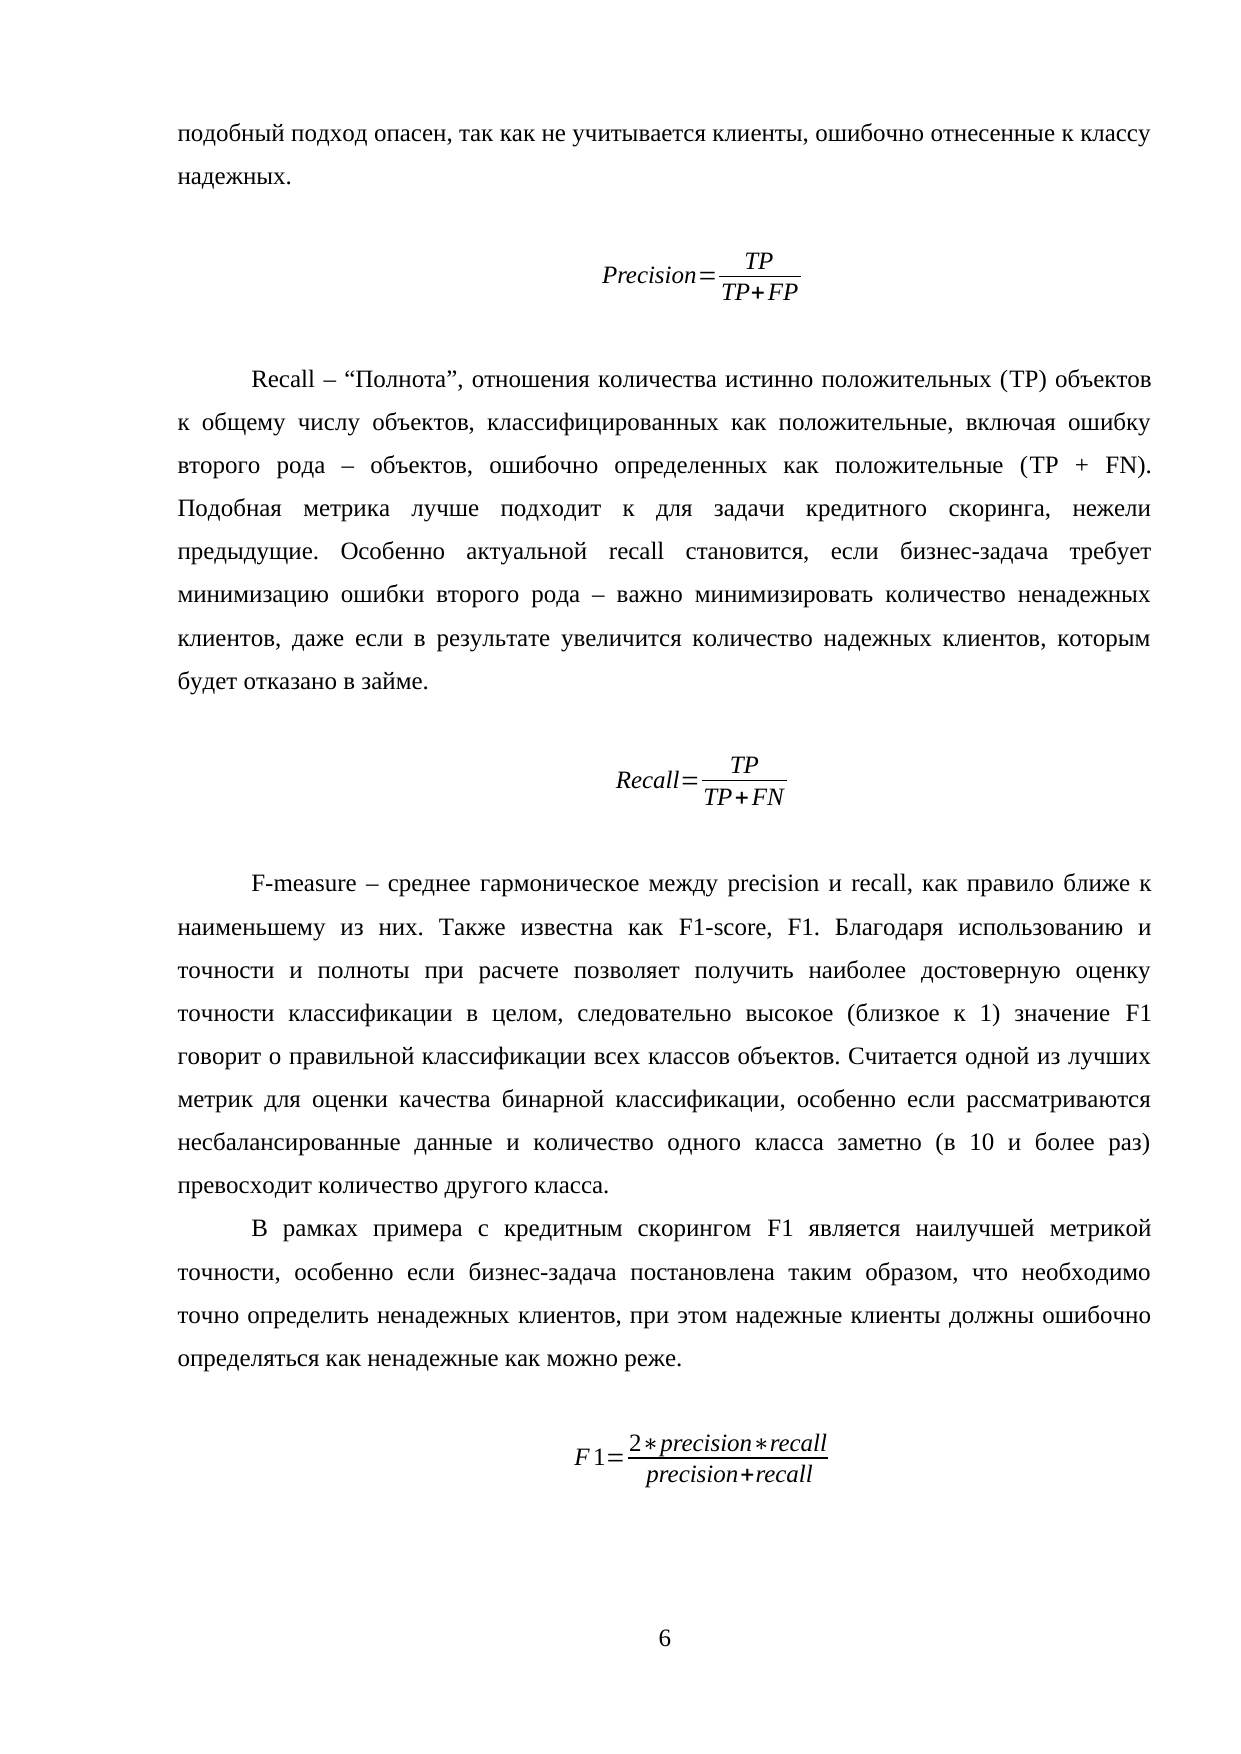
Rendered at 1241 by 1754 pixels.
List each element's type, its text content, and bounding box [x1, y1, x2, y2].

text В рамках примера с кредитным скорингом F1 является наилучшей метрикой точности, особенно если бизнес-задача постановлена таким образом, что необходимо точно определить ненадежных клиентов, при этом надежные клиенты должны ошибочно определяться как ненадежные как можно реже. [177, 1213, 1152, 1372]
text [177, 118, 1152, 190]
text Recall – “Полнота”, отношения количества истинно положительных (TP) объектов к общему числу объектов, классифицированных как положительные, включая ошибку второго рода – объектов, ошибочно определенных как положительные (TP + FN). Подобная метрика лучше подходит к для задачи кредитного скоринга, нежели предыдущие. Особенно актуальной recall становится, если бизнес-задача требует минимизацию ошибки второго рода – важно минимизировать количество ненадежных клиентов, даже если в результате увеличится количество надежных клиентов, которым будет отказано в займе. [177, 364, 1152, 694]
text F-measure – среднее гармоническое между precision и recall, как правило ближе к наименьшему из них. Также известна как F1-score, F1. Благодаря использованию и точности и полноты при расчете позволяет получить наиболее достоверную оценку точности классификации в целом, следовательно высокое (близкое к 1) значение F1 говорит о правильной классификации всех классов объектов. Считается одной из лучших метрик для оценки качества бинарной классификации, особенно если рассматриваются несбалансированные данные и количество одного класса заметно (в 10 и более раз) превосходит количество другого класса. [177, 868, 1152, 1199]
